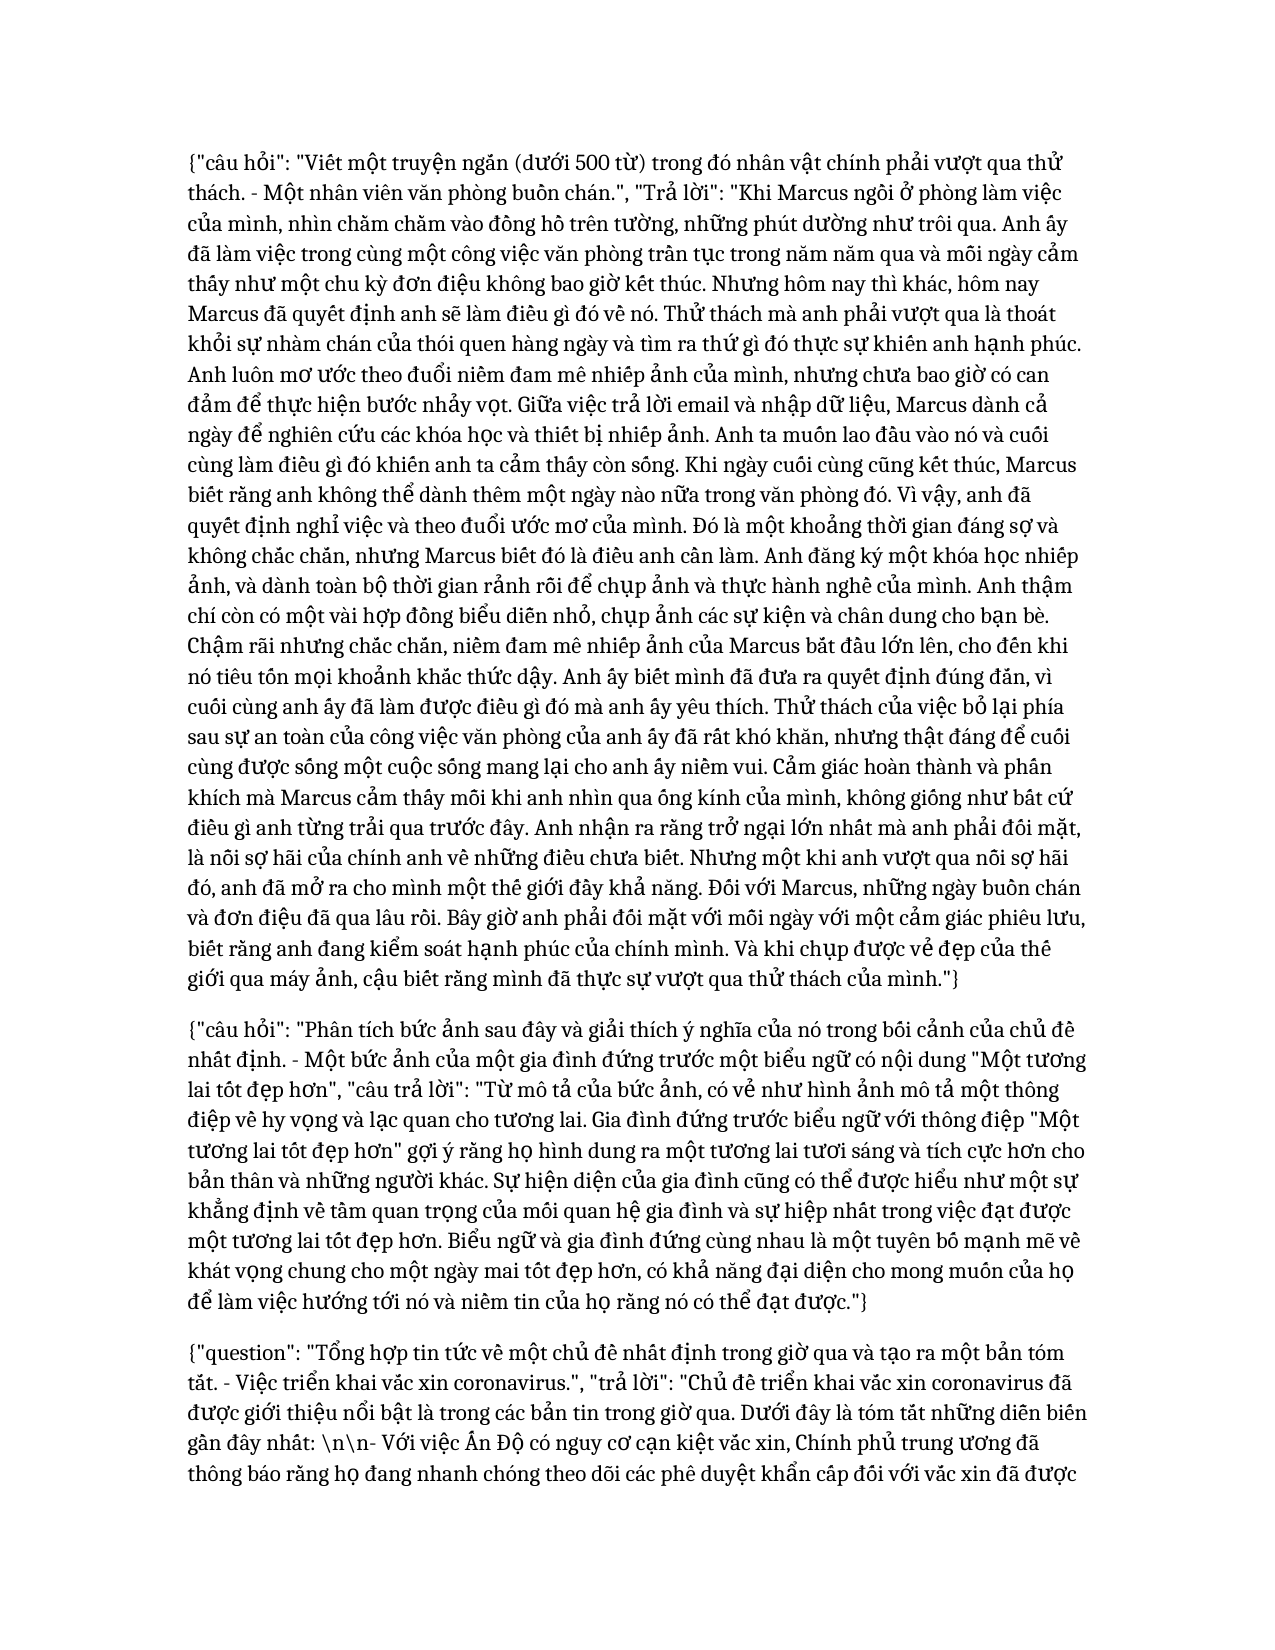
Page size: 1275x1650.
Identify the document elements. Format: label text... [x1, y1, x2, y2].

text {"câu hỏi": "Phân tích bức ảnh sau đây và giải thích ý nghĩa của nó trong bối cảnh của chủ đề nhất định. - Một bức ảnh của một gia đình đứng trước một biểu ngữ có nội dung "Một tương lai tốt đẹp hơn", "câu trả lời": "Từ mô tả của bức ảnh, có vẻ như hình ảnh mô tả một thông điệp về hy vọng và lạc quan cho tương lai. Gia đình đứng trước biểu ngữ với thông điệp "Một tương lai tốt đẹp hơn" gợi ý rằng họ hình dung ra một tương lai tươi sáng và tích cực hơn cho bản thân và những người khác. Sự hiện diện của gia đình cũng có thể được hiểu như một sự khẳng định về tầm quan trọng của mối quan hệ gia đình và sự hiệp nhất trong việc đạt được một tương lai tốt đẹp hơn. Biểu ngữ và gia đình đứng cùng nhau là một tuyên bố mạnh mẽ về khát vọng chung cho một ngày mai tốt đẹp hơn, có khả năng đại diện cho mong muốn của họ để làm việc hướng tới nó và niềm tin của họ rằng nó có thể đạt được."} [187, 1017, 1087, 1315]
text {"câu hỏi": "Viết một truyện ngắn (dưới 500 từ) trong đó nhân vật chính phải vượt qua thử thách. - Một nhân viên văn phòng buồn chán.", "Trả lời": "Khi Marcus ngồi ở phòng làm việc của mình, nhìn chằm chằm vào đồng hồ trên tường, những phút dường như trôi qua. Anh ấy đã làm việc trong cùng một công việc văn phòng trần tục trong năm năm qua và mỗi ngày cảm thấy như một chu kỳ đơn điệu không bao giờ kết thúc. Nhưng hôm nay thì khác, hôm nay Marcus đã quyết định anh sẽ làm điều gì đó về nó. Thử thách mà anh phải vượt qua là thoát khỏi sự nhàm chán của thói quen hàng ngày và tìm ra thứ gì đó thực sự khiến anh hạnh phúc. Anh luôn mơ ước theo đuổi niềm đam mê nhiếp ảnh của mình, nhưng chưa bao giờ có can đảm để thực hiện bước nhảy vọt. Giữa việc trả lời email và nhập dữ liệu, Marcus dành cả ngày để nghiên cứu các khóa học và thiết bị nhiếp ảnh. Anh ta muốn lao đầu vào nó và cuối cùng làm điều gì đó khiến anh ta cảm thấy còn sống. Khi ngày cuối cùng cũng kết thúc, Marcus biết rằng anh không thể dành thêm một ngày nào nữa trong văn phòng đó. Vì vậy, anh đã quyết định nghỉ việc và theo đuổi ước mơ của mình. Đó là một khoảng thời gian đáng sợ và không chắc chắn, nhưng Marcus biết đó là điều anh cần làm. Anh đăng ký một khóa học nhiếp ảnh, và dành toàn bộ thời gian rảnh rỗi để chụp ảnh và thực hành nghề của mình. Anh thậm chí còn có một vài hợp đồng biểu diễn nhỏ, chụp ảnh các sự kiện và chân dung cho bạn bè. Chậm rãi nhưng chắc chắn, niềm đam mê nhiếp ảnh của Marcus bắt đầu lớn lên, cho đến khi nó tiêu tốn mọi khoảnh khắc thức dậy. Anh ấy biết mình đã đưa ra quyết định đúng đắn, vì cuối cùng anh ấy đã làm được điều gì đó mà anh ấy yêu thích. Thử thách của việc bỏ lại phía sau sự an toàn của công việc văn phòng của anh ấy đã rất khó khăn, nhưng thật đáng để cuối cùng được sống một cuộc sống mang lại cho anh ấy niềm vui. Cảm giác hoàn thành và phấn khích mà Marcus cảm thấy mỗi khi anh nhìn qua ống kính của mình, không giống như bất cứ điều gì anh từng trải qua trước đây. Anh nhận ra rằng trở ngại lớn nhất mà anh phải đối mặt, là nỗi sợ hãi của chính anh về những điều chưa biết. Nhưng một khi anh vượt qua nỗi sợ hãi đó, anh đã mở ra cho mình một thế giới đầy khả năng. Đối với Marcus, những ngày buồn chán và đơn điệu đã qua lâu rồi. Bây giờ anh phải đối mặt với mỗi ngày với một cảm giác phiêu lưu, biết rằng anh đang kiểm soát hạnh phúc của chính mình. Và khi chụp được vẻ đẹp của thế giới qua máy ảnh, cậu biết rằng mình đã thực sự vượt qua thử thách của mình."} [187, 150, 1087, 992]
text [187, 1339, 1087, 1487]
